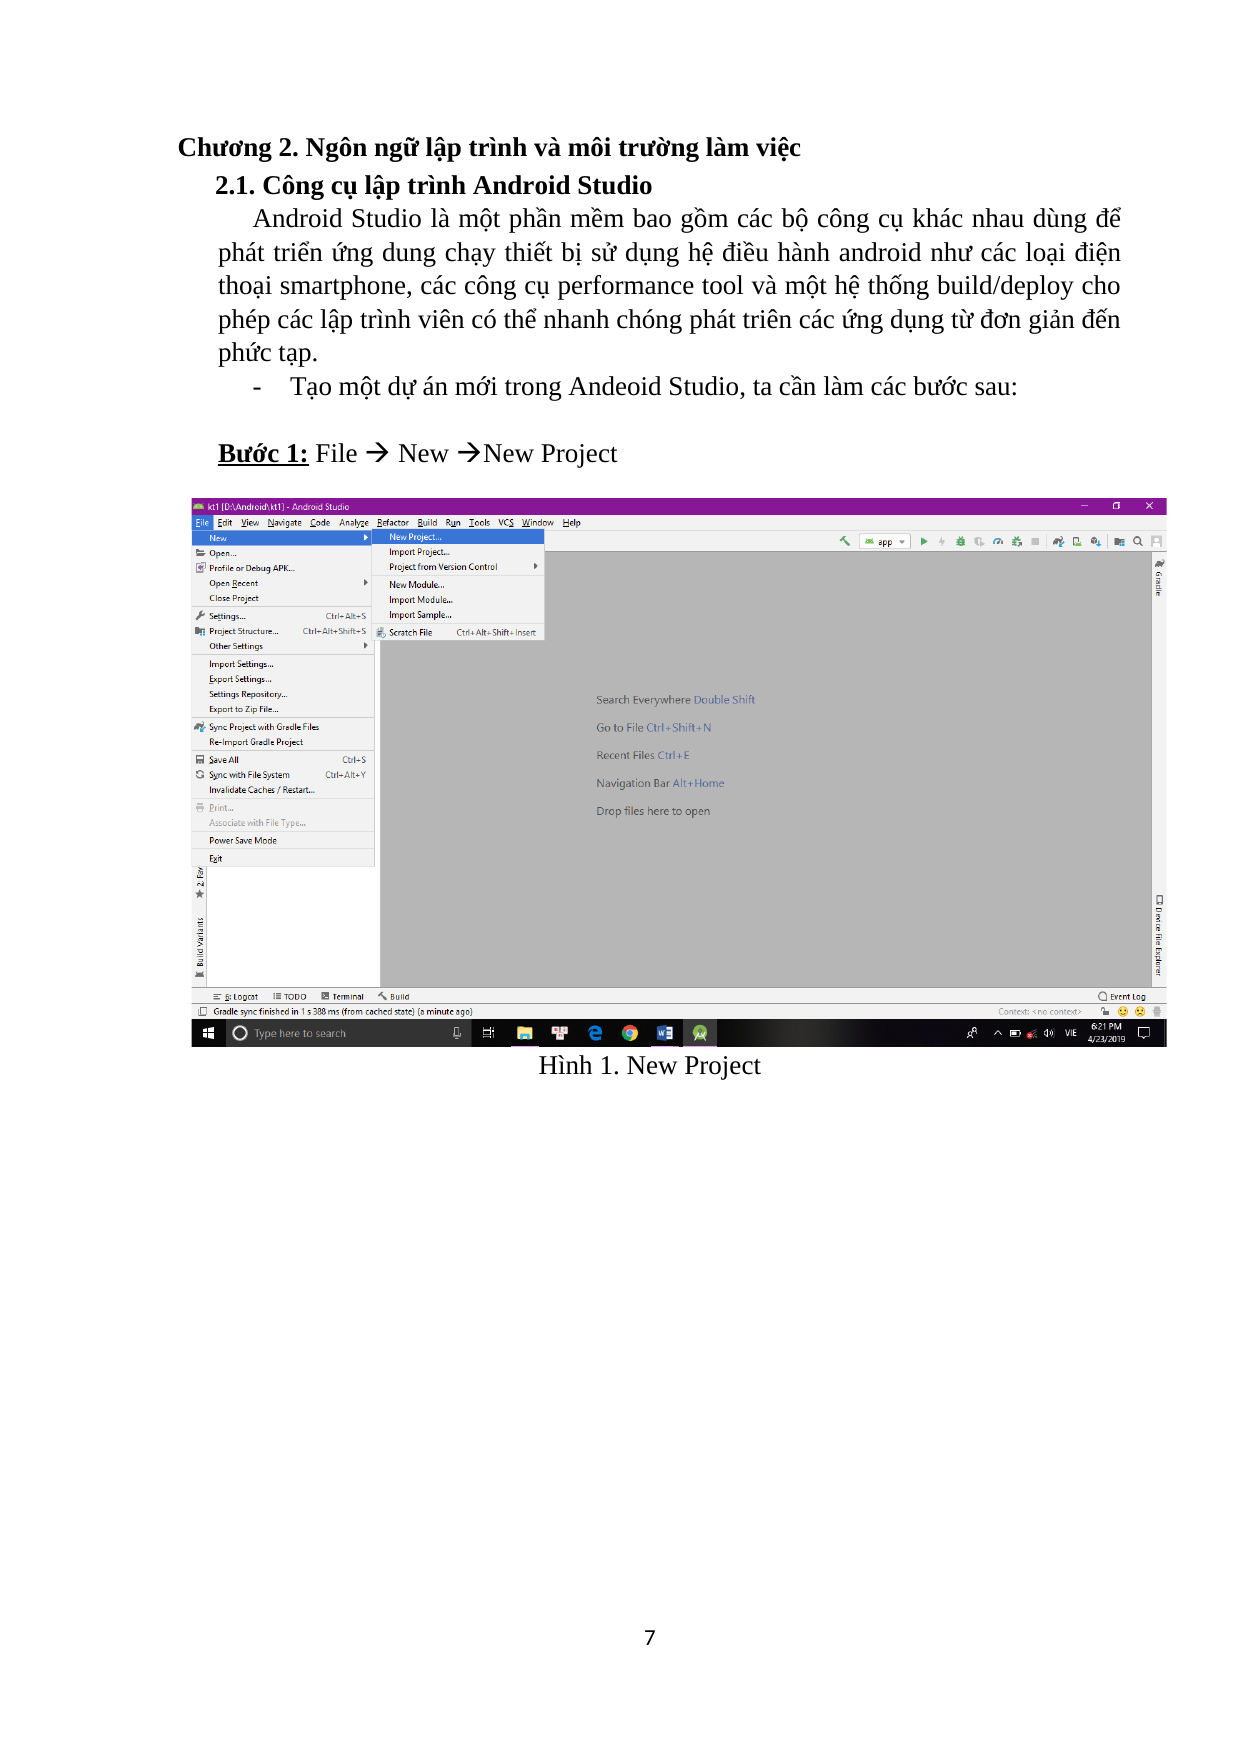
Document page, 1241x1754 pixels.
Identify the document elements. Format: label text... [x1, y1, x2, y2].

picture [191, 498, 1167, 1047]
list Tạo một dự án mới trong Andeoid Studio, ta cần làm các bước sau: [252, 370, 1122, 401]
subtitle 2.1. Công cụ lập trình Android Studio [177, 169, 1122, 200]
subtitle Chương 2. Ngôn ngữ lập trình và môi trường làm việc [177, 131, 1122, 162]
list Bước 1: File New New Project [218, 437, 1122, 468]
list Android Studio là một phần mềm bao gồm các bộ công cụ khác nhau dùng để phát triển ứng dung chạy thiết bị sử dụng hệ điều hành android như các loại điện thoại smartphone, các công cụ performance tool và một hệ thống build/deploy cho phép các lập trình viên có thể nhanh chóng phát triên các ứng dụng từ đơn giản đến phức tạp. [218, 202, 1122, 368]
